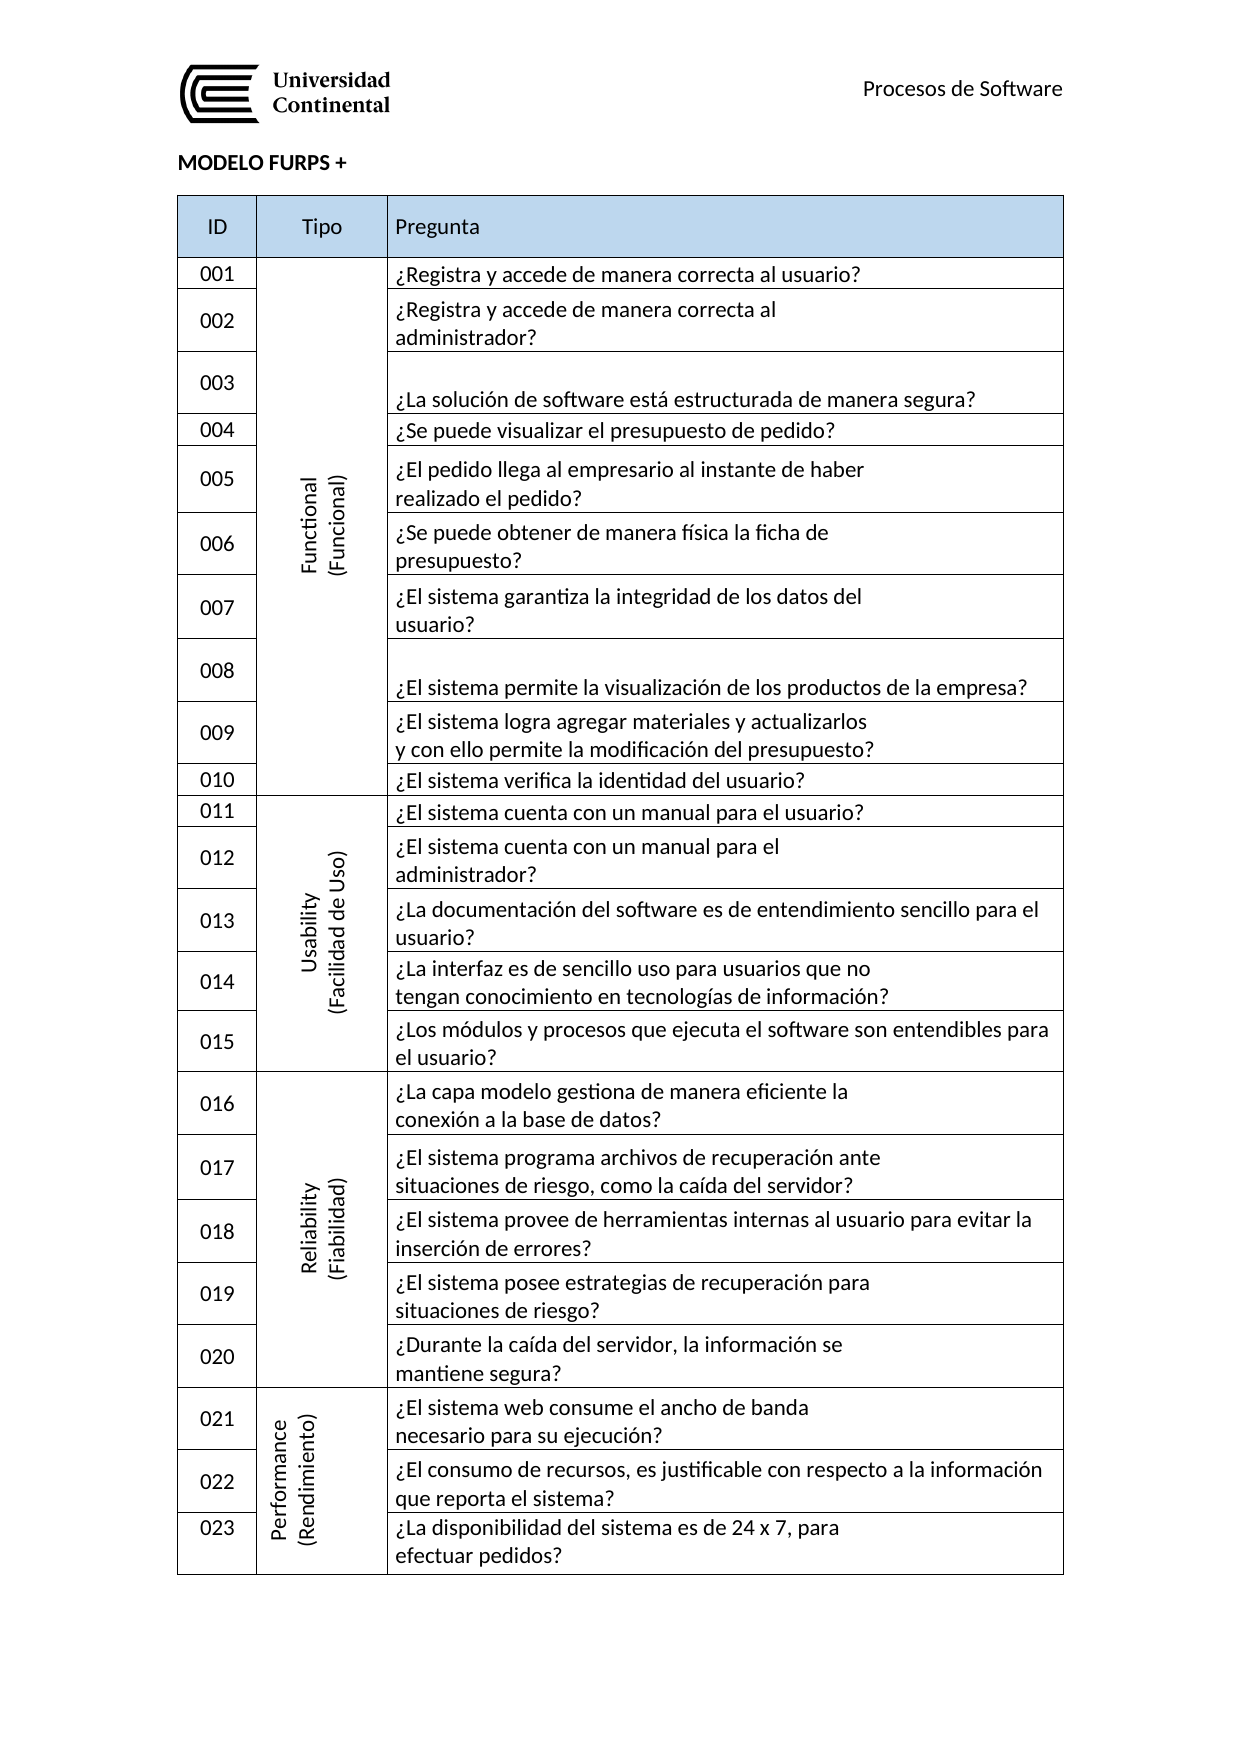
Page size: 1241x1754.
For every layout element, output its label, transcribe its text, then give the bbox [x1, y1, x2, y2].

table_cell ¿El sistema permite la visualización de los productos de la empresa? [388, 639, 1063, 701]
table_cell 008 [178, 639, 256, 701]
table_cell 012 [178, 827, 256, 888]
table_header ID [178, 196, 256, 257]
table_cell 007 [178, 575, 256, 638]
table_cell ¿El sistema cuenta con un manual para el usuario? [388, 796, 1063, 826]
table_cell 023 [178, 1513, 256, 1574]
table_cell 010 [178, 764, 256, 794]
table_cell ¿Durante la caída del servidor, la información se mantiene segura? [388, 1325, 1063, 1387]
table_header Tipo [257, 196, 387, 257]
table_cell 014 [178, 952, 256, 1010]
table_cell 009 [178, 702, 256, 763]
table_header Pregunta [388, 196, 1063, 257]
table_cell 021 [178, 1388, 256, 1449]
table_cell ¿La capa modelo gestiona de manera eficiente la conexión a la base de datos? [388, 1072, 1063, 1133]
table_cell 017 [178, 1135, 256, 1199]
table_cell ¿El sistema garantiza la integridad de los datos del usuario? [388, 575, 1063, 638]
table_cell Functional (Funcional) [257, 258, 387, 794]
table_cell ¿El sistema provee de herramientas internas al usuario para evitar la inserción de errores? [388, 1200, 1063, 1262]
table_cell ¿El sistema web consume el ancho de banda necesario para su ejecución? [388, 1388, 1063, 1449]
table_cell ¿El sistema posee estrategias de recuperación para situaciones de riesgo? [388, 1263, 1063, 1324]
table_cell ¿La documentación del software es de entendimiento sencillo para el usuario? [388, 889, 1063, 951]
table_cell ¿Se puede obtener de manera física la ficha de presupuesto? [388, 513, 1063, 574]
table_cell ¿El sistema verifica la identidad del usuario? [388, 764, 1063, 794]
table_cell Performance (Rendimiento) [257, 1388, 387, 1574]
table_cell ¿La disponibilidad del sistema es de 24 x 7, para efectuar pedidos? [388, 1513, 1063, 1574]
table_cell ¿Los módulos y procesos que ejecuta el software son entendibles para el usuario? [388, 1011, 1063, 1071]
table_cell 020 [178, 1325, 256, 1387]
table_cell 013 [178, 889, 256, 951]
table_cell 005 [178, 446, 256, 512]
table_cell 011 [178, 796, 256, 826]
table_cell 002 [178, 289, 256, 351]
table_cell 015 [178, 1011, 256, 1071]
table_cell Usability (Facilidad de Uso) [257, 796, 387, 1071]
table_cell 001 [178, 258, 256, 288]
table_cell ¿El sistema logra agregar materiales y actualizarlos y con ello permite la modificación del presupuesto? [388, 702, 1063, 763]
table_cell 003 [178, 352, 256, 413]
table_cell 016 [178, 1072, 256, 1133]
table_cell 019 [178, 1263, 256, 1324]
table_cell Reliability (Fiabilidad) [257, 1072, 387, 1387]
table_cell ¿El sistema cuenta con un manual para el administrador? [388, 827, 1063, 888]
table_cell ¿El consumo de recursos, es justificable con respecto a la información que reporta el sistema? [388, 1450, 1063, 1512]
text MODELO FURPS + [177, 148, 1063, 176]
table_cell ¿El sistema programa archivos de recuperación ante situaciones de riesgo, como la caída del servidor? [388, 1135, 1063, 1199]
table_cell ¿La interfaz es de sencillo uso para usuarios que no tengan conocimiento en tecnologías de información? [388, 952, 1063, 1010]
table_cell 004 [178, 414, 256, 444]
table_cell 022 [178, 1450, 256, 1512]
picture [177, 62, 393, 125]
table_cell ¿La solución de software está estructurada de manera segura? [388, 352, 1063, 413]
table_cell ¿Registra y accede de manera correcta al administrador? [388, 289, 1063, 351]
table_cell ¿El pedido llega al empresario al instante de haber realizado el pedido? [388, 446, 1063, 512]
table_cell 006 [178, 513, 256, 574]
table_cell ¿Se puede visualizar el presupuesto de pedido? [388, 414, 1063, 444]
table_cell 018 [178, 1200, 256, 1262]
table_cell ¿Registra y accede de manera correcta al usuario? [388, 258, 1063, 288]
